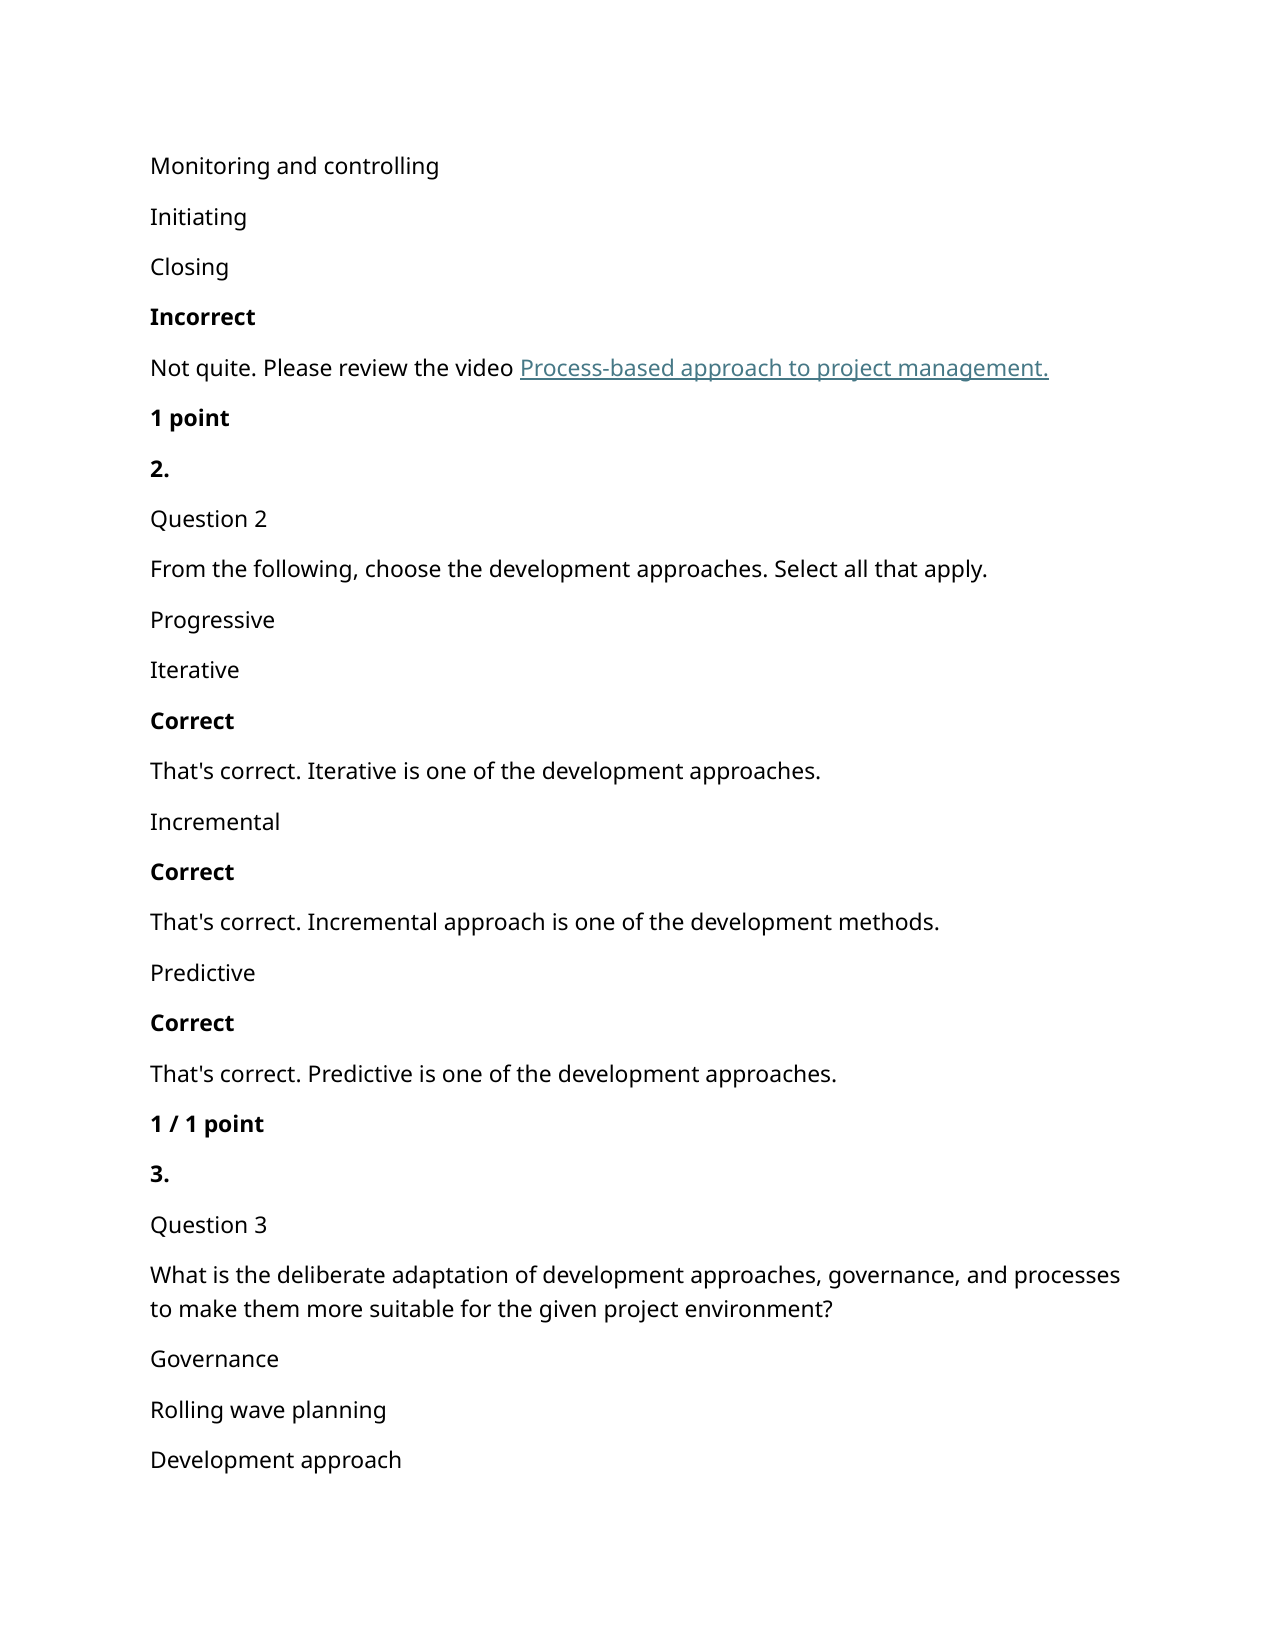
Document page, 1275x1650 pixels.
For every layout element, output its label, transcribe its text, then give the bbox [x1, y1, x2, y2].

text Correct [150, 704, 1125, 736]
text Incorrect [150, 301, 1125, 332]
text Not quite. Please review the video Process-based approach to project management. [150, 352, 1125, 383]
text Question 3 [150, 1209, 1125, 1240]
text 2. [150, 452, 1125, 484]
text Iterative [150, 654, 1125, 685]
text Initiating [150, 200, 1125, 232]
text Question 2 [150, 503, 1125, 534]
text Incremental [150, 805, 1125, 837]
text Closing [150, 251, 1125, 282]
text Correct [150, 856, 1125, 887]
text Development approach [150, 1444, 1125, 1475]
text Rolling wave planning [150, 1394, 1125, 1425]
text Predictive [150, 957, 1125, 988]
text 3. [150, 1158, 1125, 1189]
text 1 / 1 point [150, 1108, 1125, 1139]
text That's correct. Predictive is one of the development approaches. [150, 1057, 1125, 1089]
text Correct [150, 1007, 1125, 1038]
text From the following, choose the development approaches. Select all that apply. [150, 553, 1125, 584]
text Monitoring and controlling [150, 150, 1125, 181]
text 1 point [150, 402, 1125, 433]
text That's correct. Iterative is one of the development approaches. [150, 755, 1125, 786]
text Progressive [150, 604, 1125, 635]
text What is the deliberate adaptation of development approaches, governance, and processes to make them more suitable for the given project environment? [150, 1259, 1125, 1324]
text That's correct. Incremental approach is one of the development methods. [150, 906, 1125, 937]
text Governance [150, 1343, 1125, 1374]
